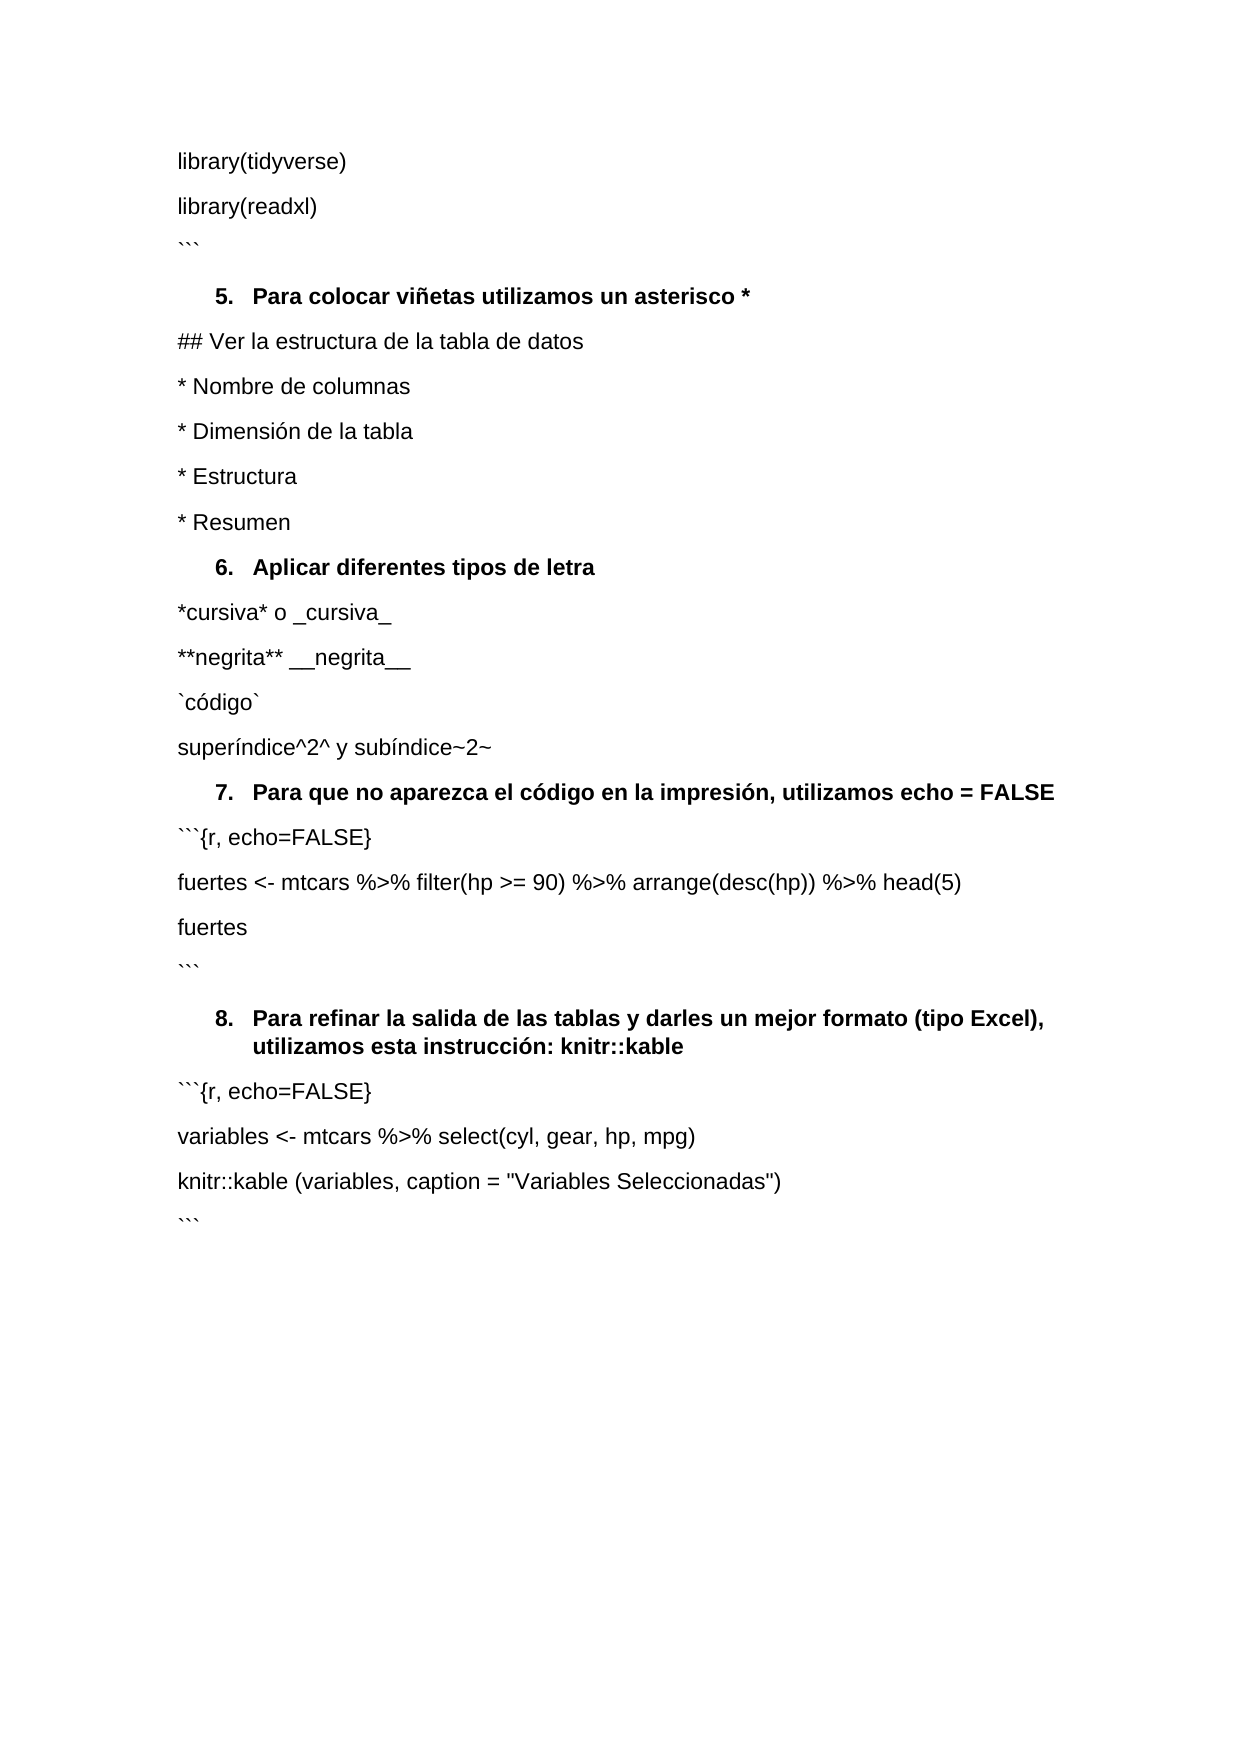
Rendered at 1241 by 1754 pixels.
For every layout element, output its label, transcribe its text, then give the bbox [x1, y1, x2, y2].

text fuertes [177, 914, 1063, 941]
list Para refinar la salida de las tablas y darles un mejor formato (tipo Excel), utilizamos esta instrucción: knitr::kable [215, 1004, 1063, 1059]
text * Estructura [177, 463, 1063, 490]
list Para colocar viñetas utilizamos un asterisco * [215, 283, 1063, 309]
text **negrita** __negrita__ [177, 644, 1063, 670]
text ``` [177, 1213, 1063, 1240]
text * Nombre de columnas [177, 373, 1063, 399]
text *cursiva* o _cursiva_ [177, 599, 1063, 625]
text ``` [177, 959, 1063, 986]
text variables <- mtcars %>% select(cyl, gear, hp, mpg) [177, 1123, 1063, 1149]
text ## Ver la estructura de la tabla de datos [177, 328, 1063, 354]
text ```{r, echo=FALSE} [177, 1078, 1063, 1104]
text fuertes <- mtcars %>% filter(hp >= 90) %>% arrange(desc(hp)) %>% head(5) [177, 869, 1063, 896]
list Aplicar diferentes tipos de letra [215, 553, 1063, 580]
text superíndice^2^ y subíndice~2~ [177, 734, 1063, 760]
text library(readxl) [177, 193, 1063, 219]
text library(tidyverse) [177, 148, 1063, 174]
text * Dimensión de la tabla [177, 418, 1063, 444]
list Para que no aparezca el código en la impresión, utilizamos echo = FALSE [215, 779, 1063, 805]
text `código` [177, 689, 1063, 715]
text knitr::kable (variables, caption = "Variables Seleccionadas") [177, 1168, 1063, 1195]
text ``` [177, 238, 1063, 264]
text ```{r, echo=FALSE} [177, 824, 1063, 851]
text * Resumen [177, 508, 1063, 535]
